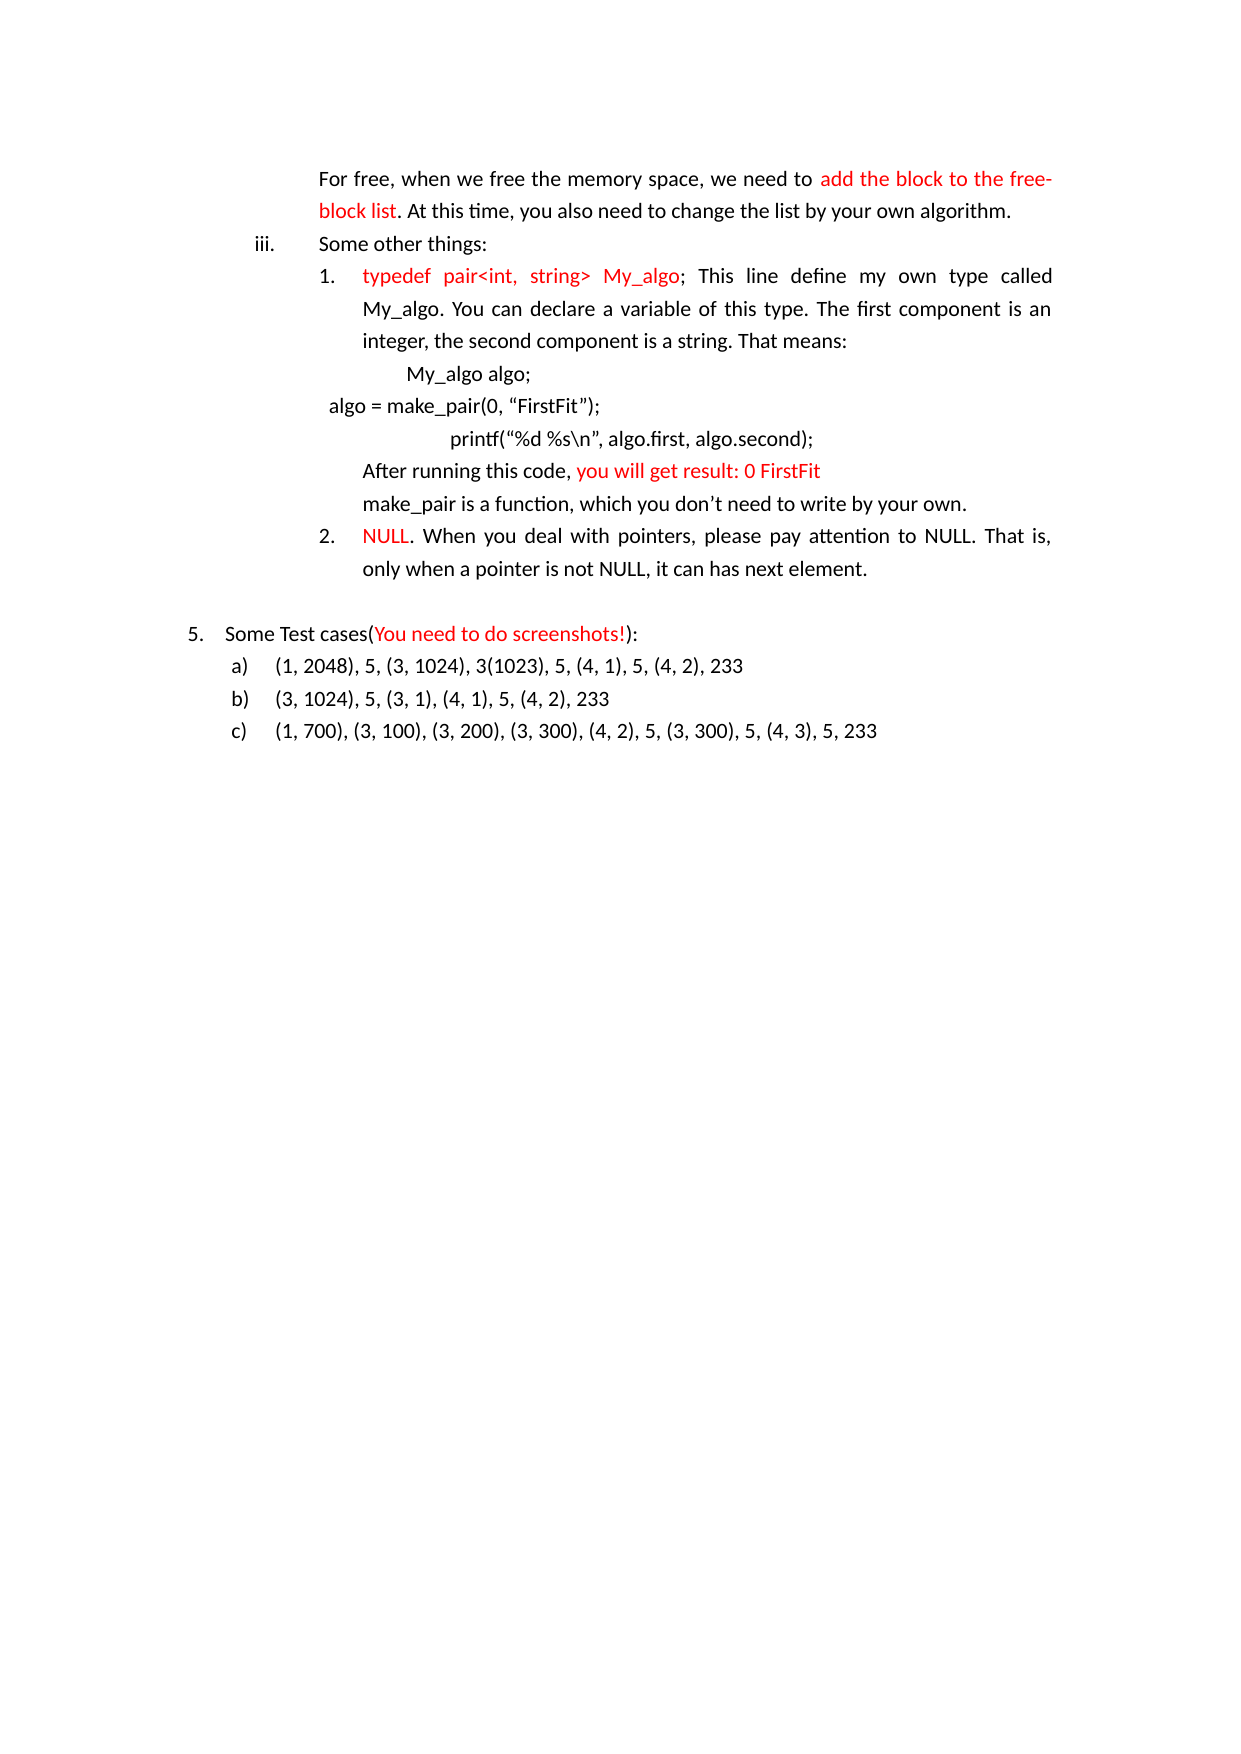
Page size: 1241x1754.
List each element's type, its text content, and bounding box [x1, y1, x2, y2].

list My_algo algo; [225, 357, 1053, 389]
list typedef pair<int, string> My_algo; This line define my own type called My_algo. You can declare a variable of this type. The first component is an integer, the second component is a string. That means: [319, 259, 1053, 357]
list printf(“%d %s\n”, algo.first, algo.second); [225, 422, 1053, 454]
list After running this code, you will get result: 0 FirstFit [225, 454, 1053, 487]
list Some other things: [275, 227, 1053, 259]
list (1, 2048), 5, (3, 1024), 3(1023), 5, (4, 1), 5, (4, 2), 233 [231, 649, 1053, 682]
list algo = make_pair(0, “FirstFit”); [225, 389, 1053, 422]
list (3, 1024), 5, (3, 1), (4, 1), 5, (4, 2), 233 [231, 682, 1053, 714]
list Some Test cases(You need to do screenshots!): [187, 617, 1053, 649]
text For free, when we free the memory space, we need to add the block to the free-block list. At this time, you also need to change the list by your own algorithm. [319, 162, 1053, 227]
list NULL. When you deal with pointers, please pay attention to NULL. That is, only when a pointer is not NULL, it can has next element. [319, 519, 1053, 584]
list (1, 700), (3, 100), (3, 200), (3, 300), (4, 2), 5, (3, 300), 5, (4, 3), 5, 233 [231, 714, 1053, 747]
list make_pair is a function, which you don’t need to write by your own. [225, 487, 1053, 519]
